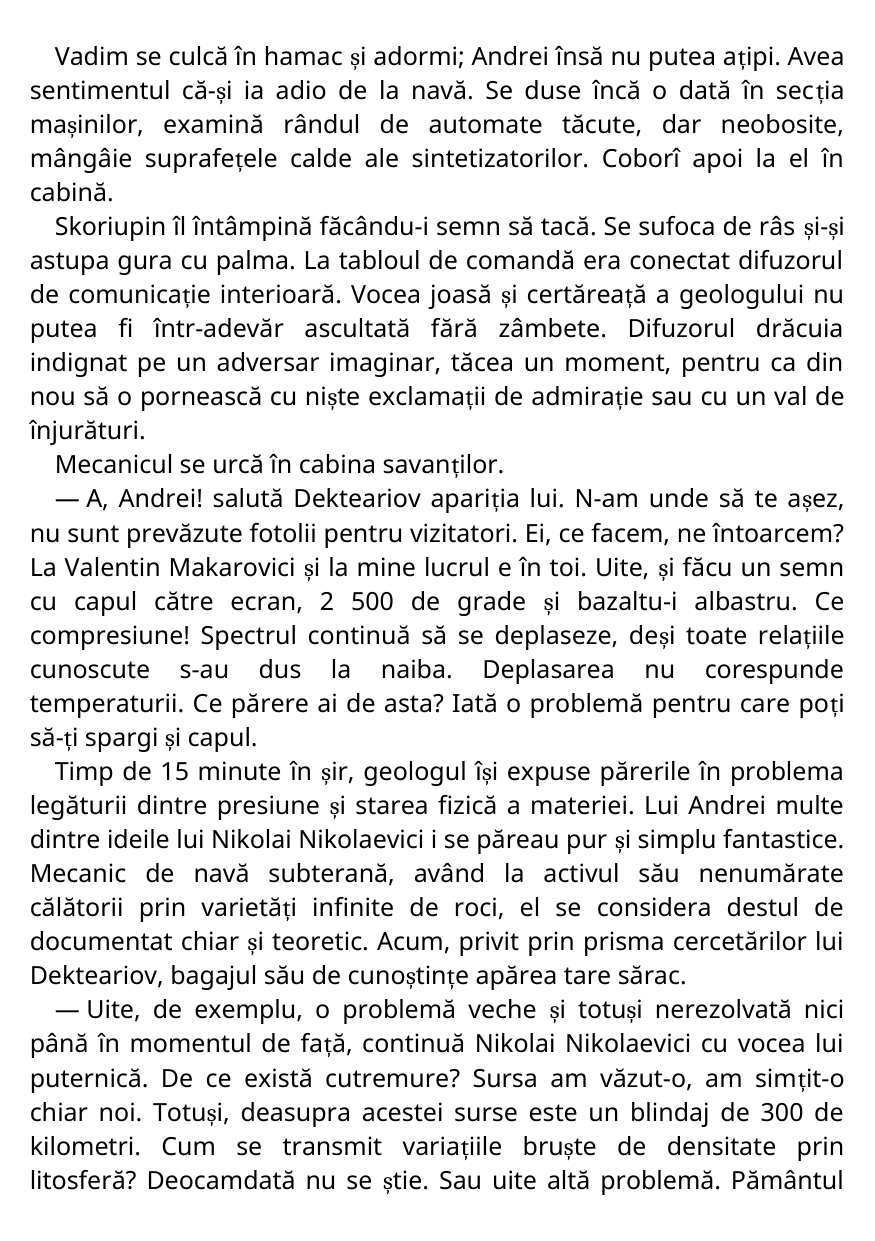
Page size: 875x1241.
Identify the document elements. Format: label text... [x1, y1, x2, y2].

text Mecanicul se urcă în cabina savanților. [29, 447, 844, 481]
text Skoriupin îl întâmpină făcându-i semn să tacă. Se sufoca de râs și-și astupa gura cu palma. La tabloul de comandă era conectat difuzorul de comunicație interioară. Vocea joasă și certăreață a geologului nu putea fi într-adevăr ascultată fără zâmbete. Difuzorul drăcuia indignat pe un adversar imaginar, tăcea un moment, pentru ca din nou să o pornească cu niște exclamații de admirație sau cu un val de înjurături. [29, 209, 844, 447]
text Timp de 15 minute în șir, geologul își expuse părerile în problema legăturii dintre presiune și starea fizică a materiei. Lui Andrei multe dintre ideile lui Nikolai Nikolaevici i se păreau pur și simplu fantastice. Mecanic de navă subterană, având la activul său nenumărate călătorii prin varietăți infinite de roci, el se considera destul de documentat chiar și teoretic. Acum, privit prin prisma cercetărilor lui Dekteariov, bagajul său de cunoștințe apărea tare sărac. [29, 754, 844, 992]
text ― A, Andrei! salută Dekteariov apariția lui. N-am unde să te așez, nu sunt prevăzute fotolii pentru vizitatori. Ei, ce facem, ne întoarcem? La Valentin Makarovici și la mine lucrul e în toi. Uite, și făcu un semn cu capul către ecran, 2 500 de grade și bazaltu-i albastru. Ce compresiune! Spectrul continuă să se deplaseze, deși toate relațiile cunoscute s-au dus la naiba. Deplasarea nu corespunde temperaturii. Ce părere ai de asta? Iată o problemă pentru care poți să-ți spargi și capul. [29, 481, 844, 754]
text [29, 992, 844, 1196]
text Vadim se culcă în hamac și adormi; Andrei însă nu putea ațipi. Avea sentimentul că-și ia adio de la navă. Se duse încă o dată în secția mașinilor, examină rândul de automate tăcute, dar neobosite, mângâie suprafețele calde ale sintetizatorilor. Coborî apoi la el în cabină. [29, 38, 844, 209]
